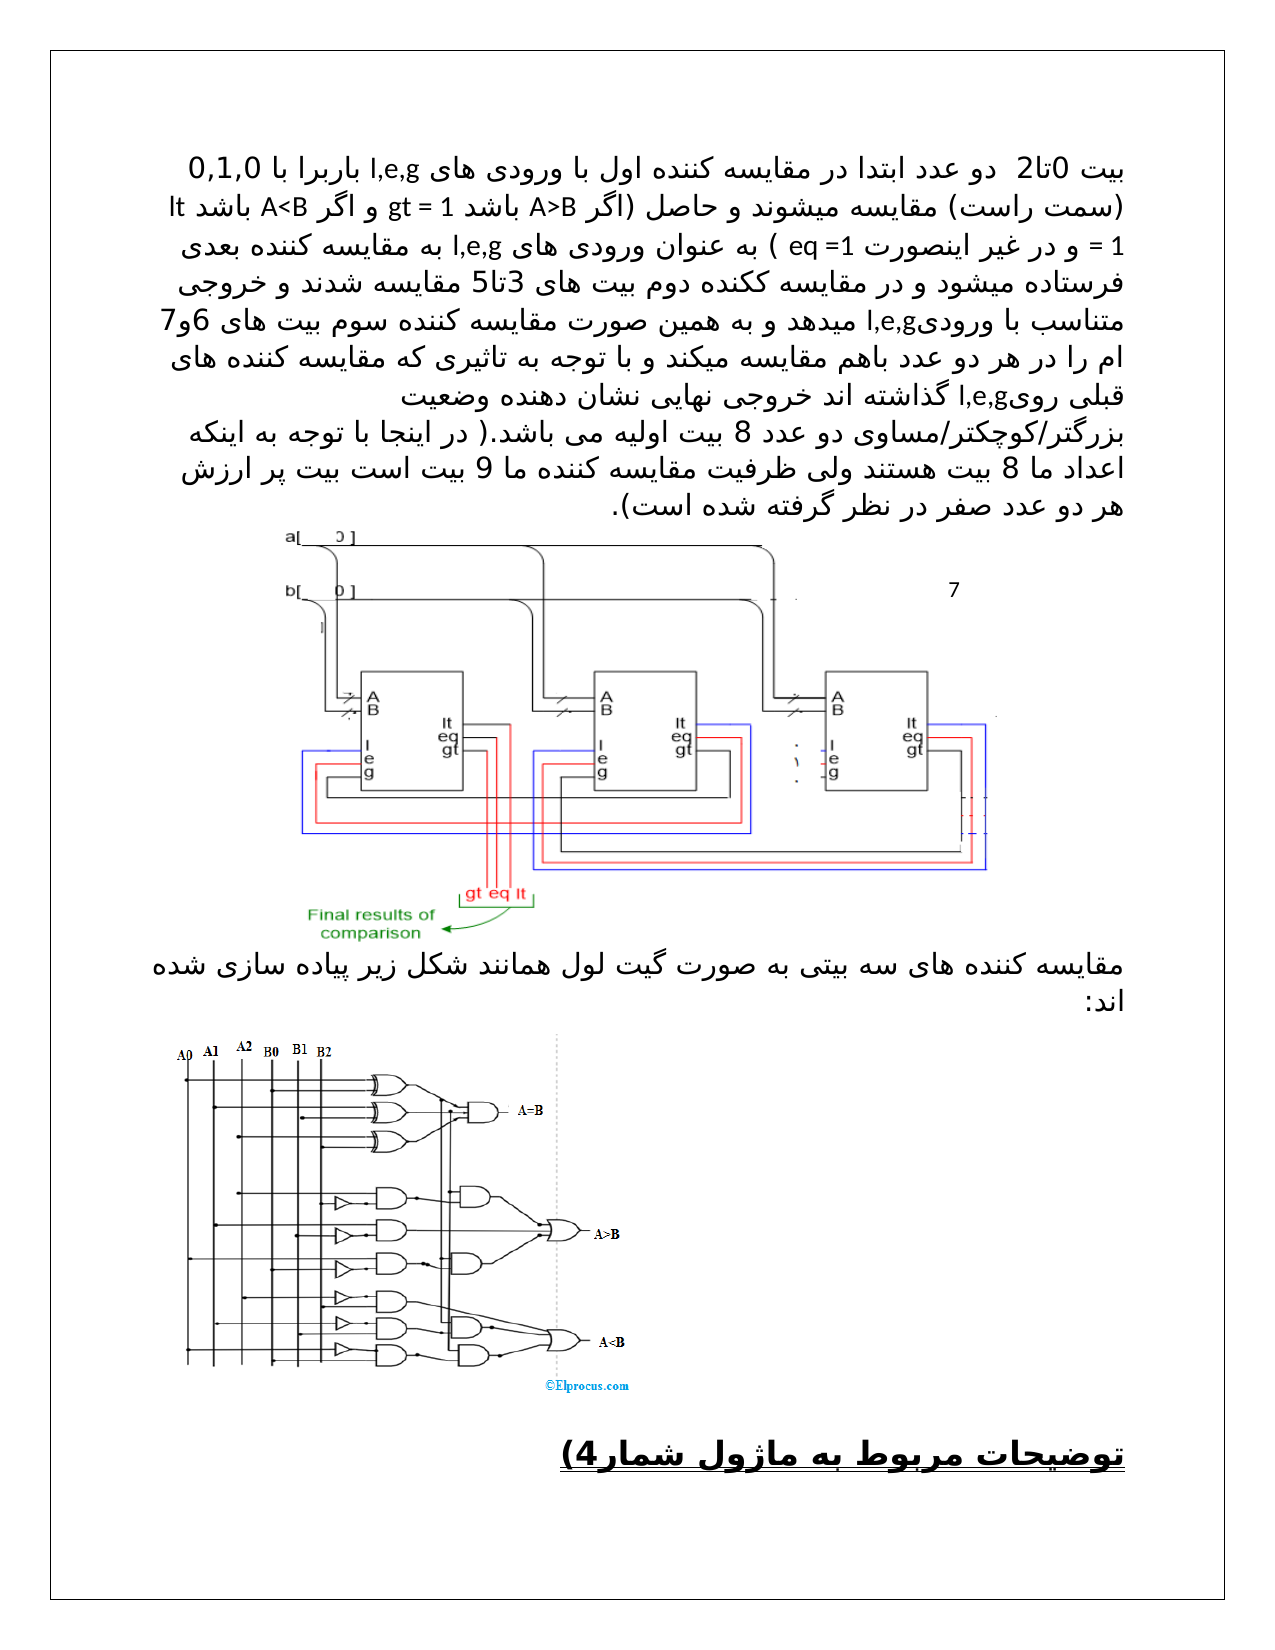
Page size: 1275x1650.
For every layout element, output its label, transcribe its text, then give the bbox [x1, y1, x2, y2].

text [150, 150, 1125, 522]
text مقایسه کننده های سه بیتی به صورت گیت لول همانند شکل زیر پیاده سازی شده اند: [150, 947, 1125, 1018]
picture [149, 1020, 669, 1416]
picture [278, 525, 997, 946]
text توضیحات مربوط به ماژول شمار4) [150, 1434, 1125, 1473]
